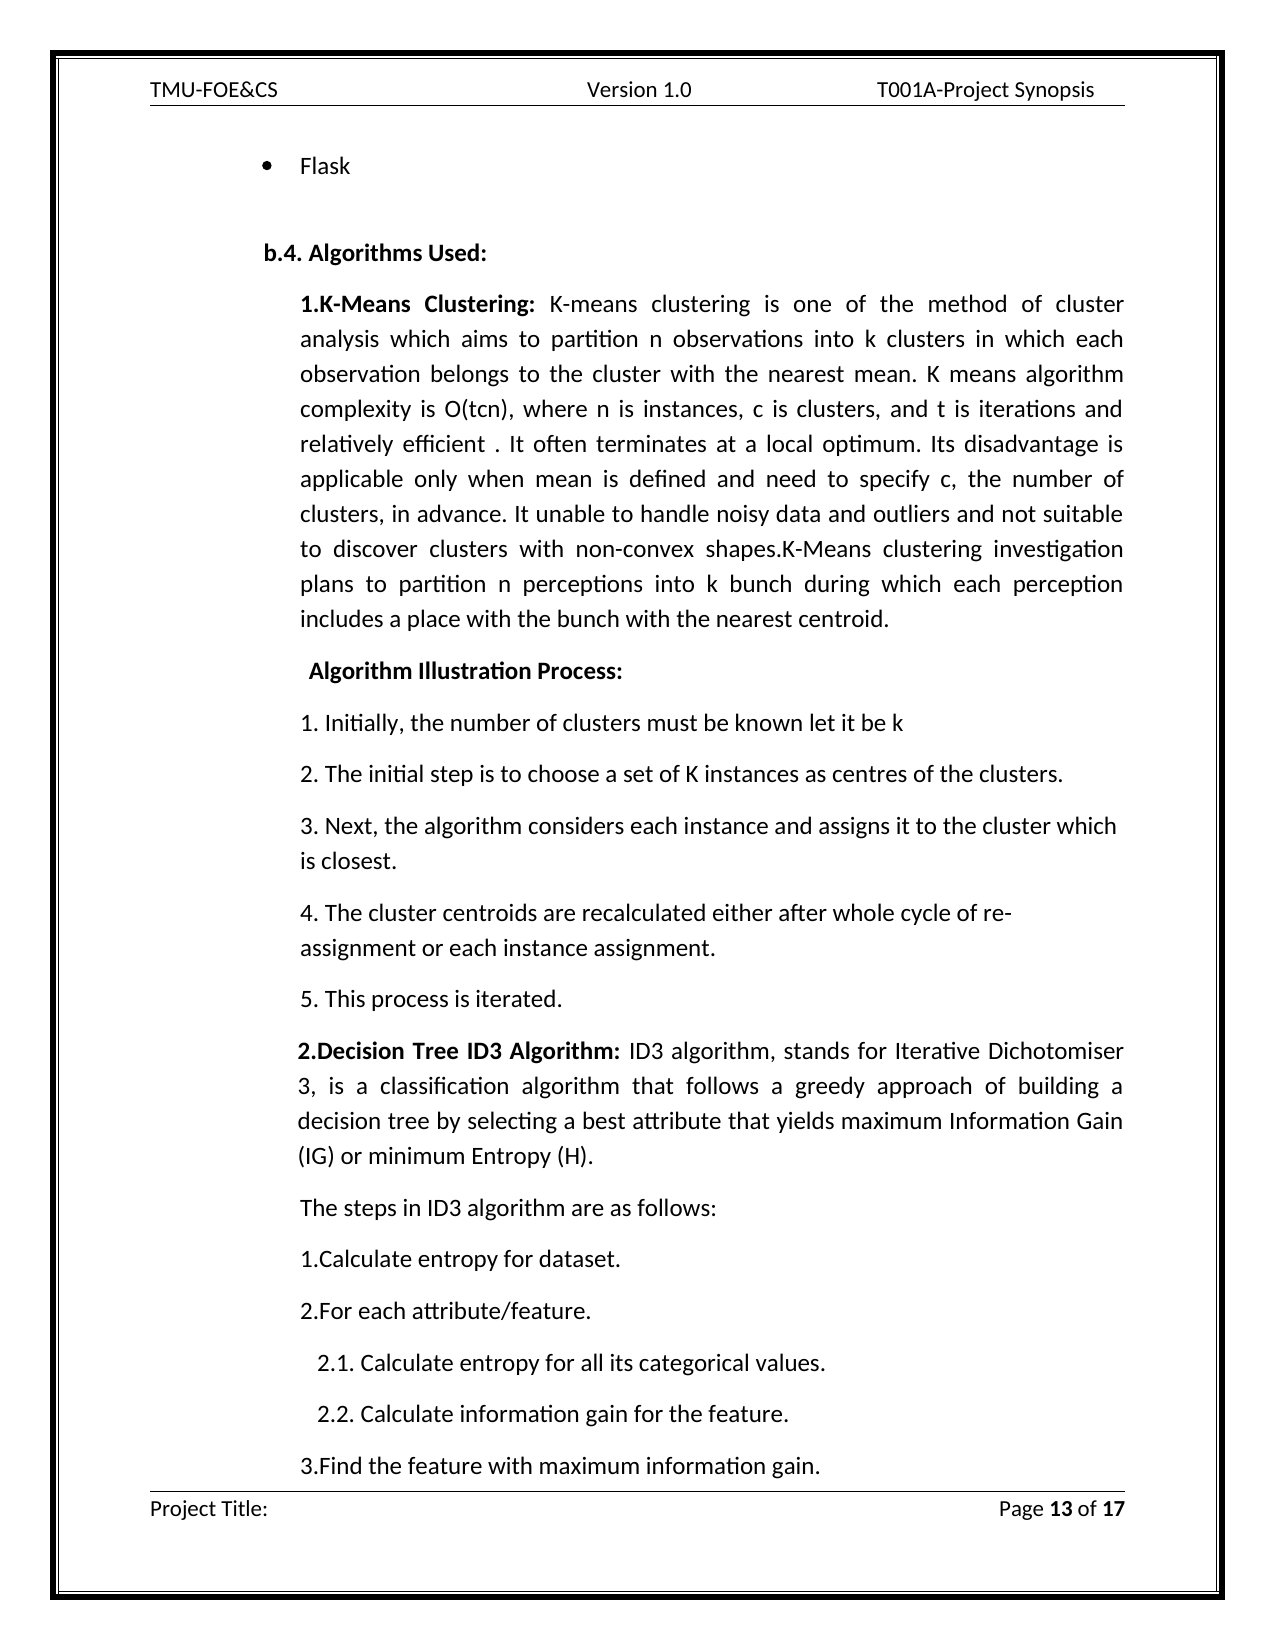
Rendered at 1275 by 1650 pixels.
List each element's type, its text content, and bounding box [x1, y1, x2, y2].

text 3. Next, the algorithm considers each instance and assigns it to the cluster which is closest. [300, 810, 1125, 876]
text 2.1. Calculate entropy for all its categorical values. [225, 1347, 1125, 1377]
text The steps in ID3 algorithm are as follows: [150, 1192, 1125, 1222]
text 4. The cluster centroids are recalculated either after whole cycle of re-assignment or each instance assignment. [300, 897, 1125, 962]
text 1.Calculate entropy for dataset. [225, 1243, 1125, 1274]
text 1.K-Means Clustering: K-means clustering is one of the method of cluster analysis which aims to partition n observations into k clusters in which each observation belongs to the cluster with the nearest mean. K means algorithm complexity is O(tcn), where n is instances, c is clusters, and t is iterations and relatively efficient . It often terminates at a local optimum. Its disadvantage is applicable only when mean is defined and need to specify c, the number of clusters, in advance. It unable to handle noisy data and outliers and not suitable to discover clusters with non-convex shapes.K-Means clustering investigation plans to partition n perceptions into k bunch during which each perception includes a place with the bunch with the nearest centroid. [300, 288, 1125, 634]
text 2.Decision Tree ID3 Algorithm: ID3 algorithm, stands for Iterative Dichotomiser 3, is a classification algorithm that follows a greedy approach of building a decision tree by selecting a best attribute that yields maximum Information Gain (IG) or minimum Entropy (H). [297, 1035, 1125, 1171]
list Flask [262, 150, 1125, 181]
text 3.Find the feature with maximum information gain. [225, 1450, 1125, 1481]
text b.4. Algorithms Used: [150, 237, 1125, 267]
text Algorithm Illustration Process: [150, 655, 1125, 686]
text 2. The initial step is to choose a set of K instances as centres of the clusters. [300, 758, 1125, 789]
text 5. This process is iterated. [300, 983, 1125, 1014]
text 1. Initially, the number of clusters must be known let it be k [300, 707, 1125, 737]
text 2.For each attribute/feature. [225, 1295, 1125, 1326]
text 2.2. Calculate information gain for the feature. [225, 1398, 1125, 1429]
